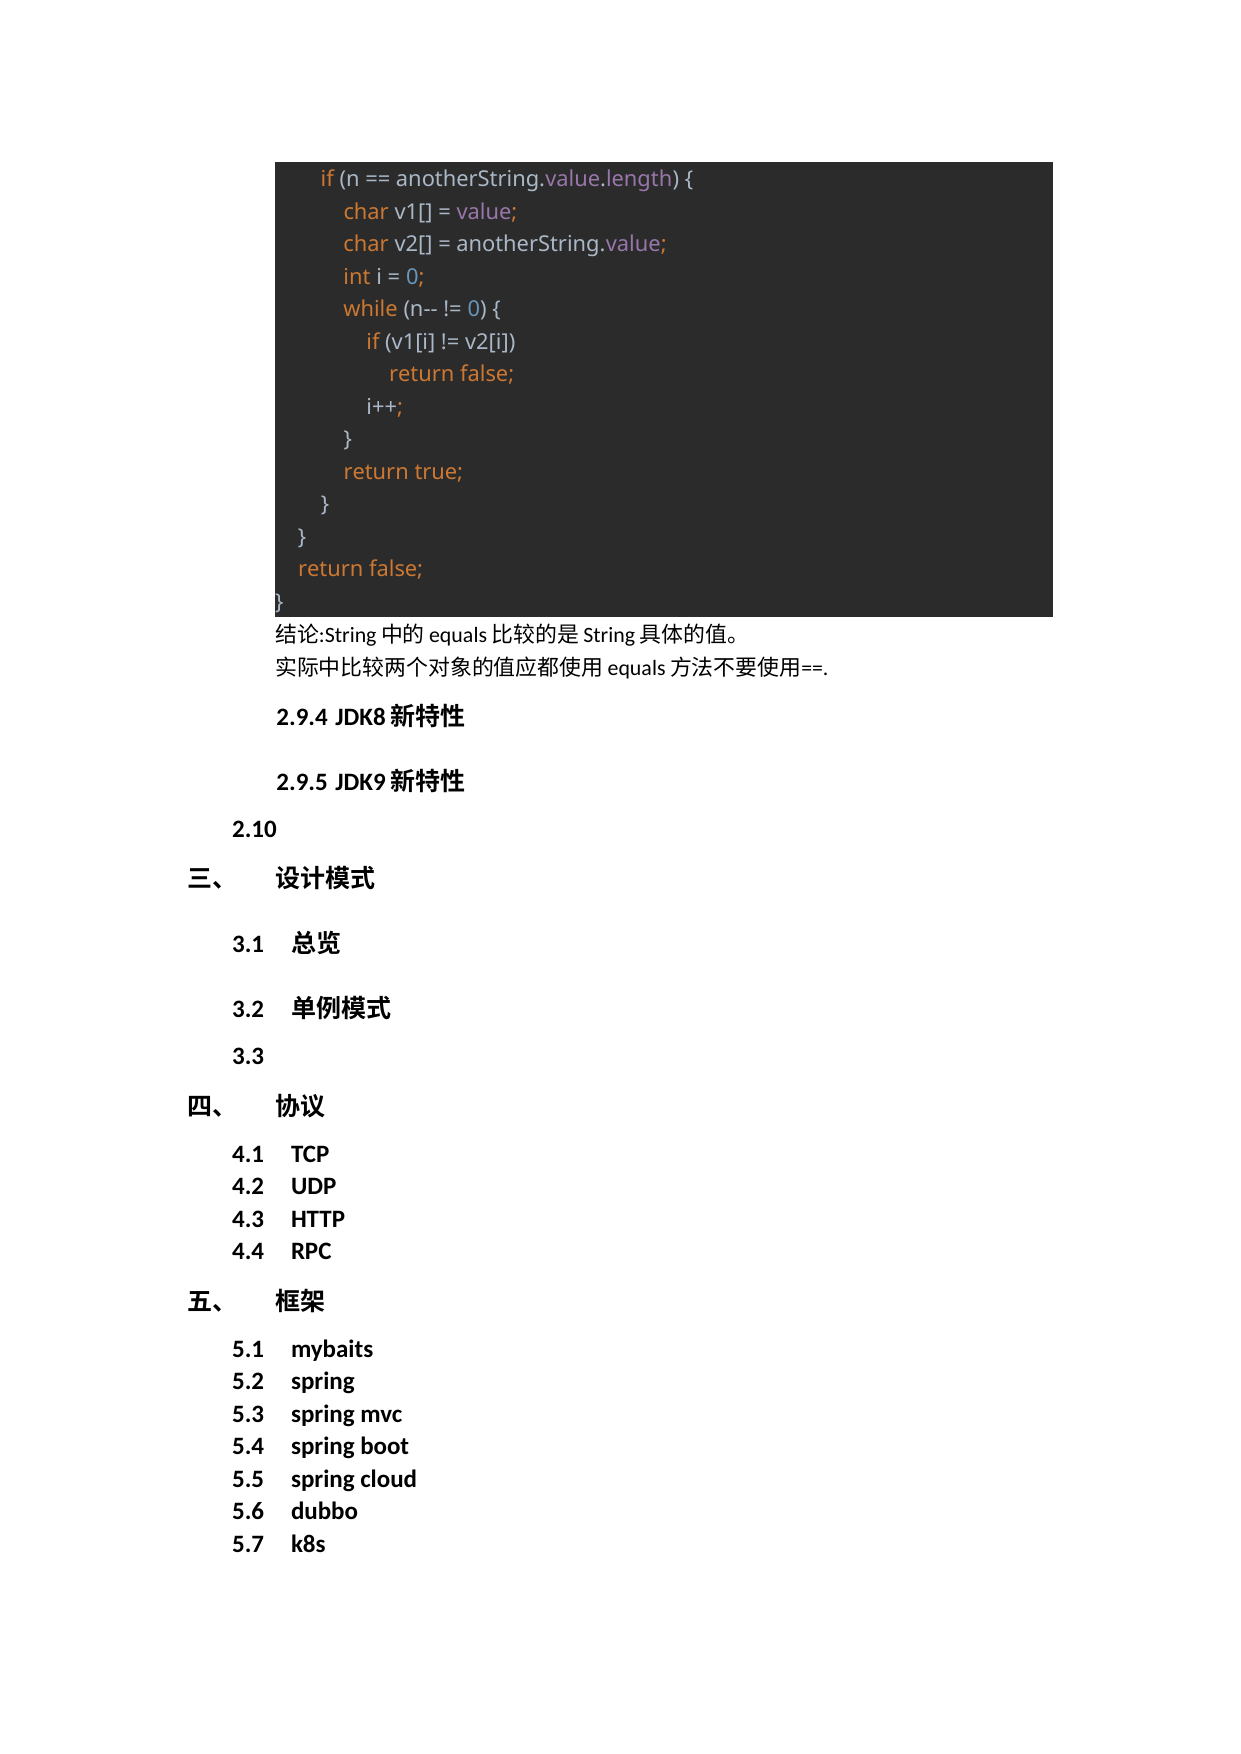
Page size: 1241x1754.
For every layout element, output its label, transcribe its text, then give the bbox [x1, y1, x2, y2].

list spring boot [232, 1429, 1053, 1462]
list JDK8新特性 [276, 682, 1053, 747]
list UDP [232, 1169, 1053, 1202]
list RPC [232, 1234, 1053, 1267]
list dubbo [232, 1494, 1053, 1527]
list mybaits [232, 1332, 1053, 1364]
text 实际中比较两个对象的值应都使用equals方法不要使用==. [187, 649, 1053, 682]
list spring cloud [232, 1462, 1053, 1494]
list k8s [232, 1527, 1053, 1559]
list spring [232, 1364, 1053, 1397]
list JDK9新特性 [276, 747, 1053, 812]
text 结论:String中的equals比较的是String具体的值。 [187, 617, 1053, 649]
list 协议 [187, 1072, 1053, 1137]
list 总览 [232, 909, 1053, 974]
list 设计模式 [187, 844, 1053, 909]
list spring mvc [232, 1397, 1053, 1429]
list TCP [232, 1137, 1053, 1169]
list HTTP [232, 1202, 1053, 1234]
list 单例模式 [232, 974, 1053, 1039]
list 框架 [187, 1267, 1053, 1332]
